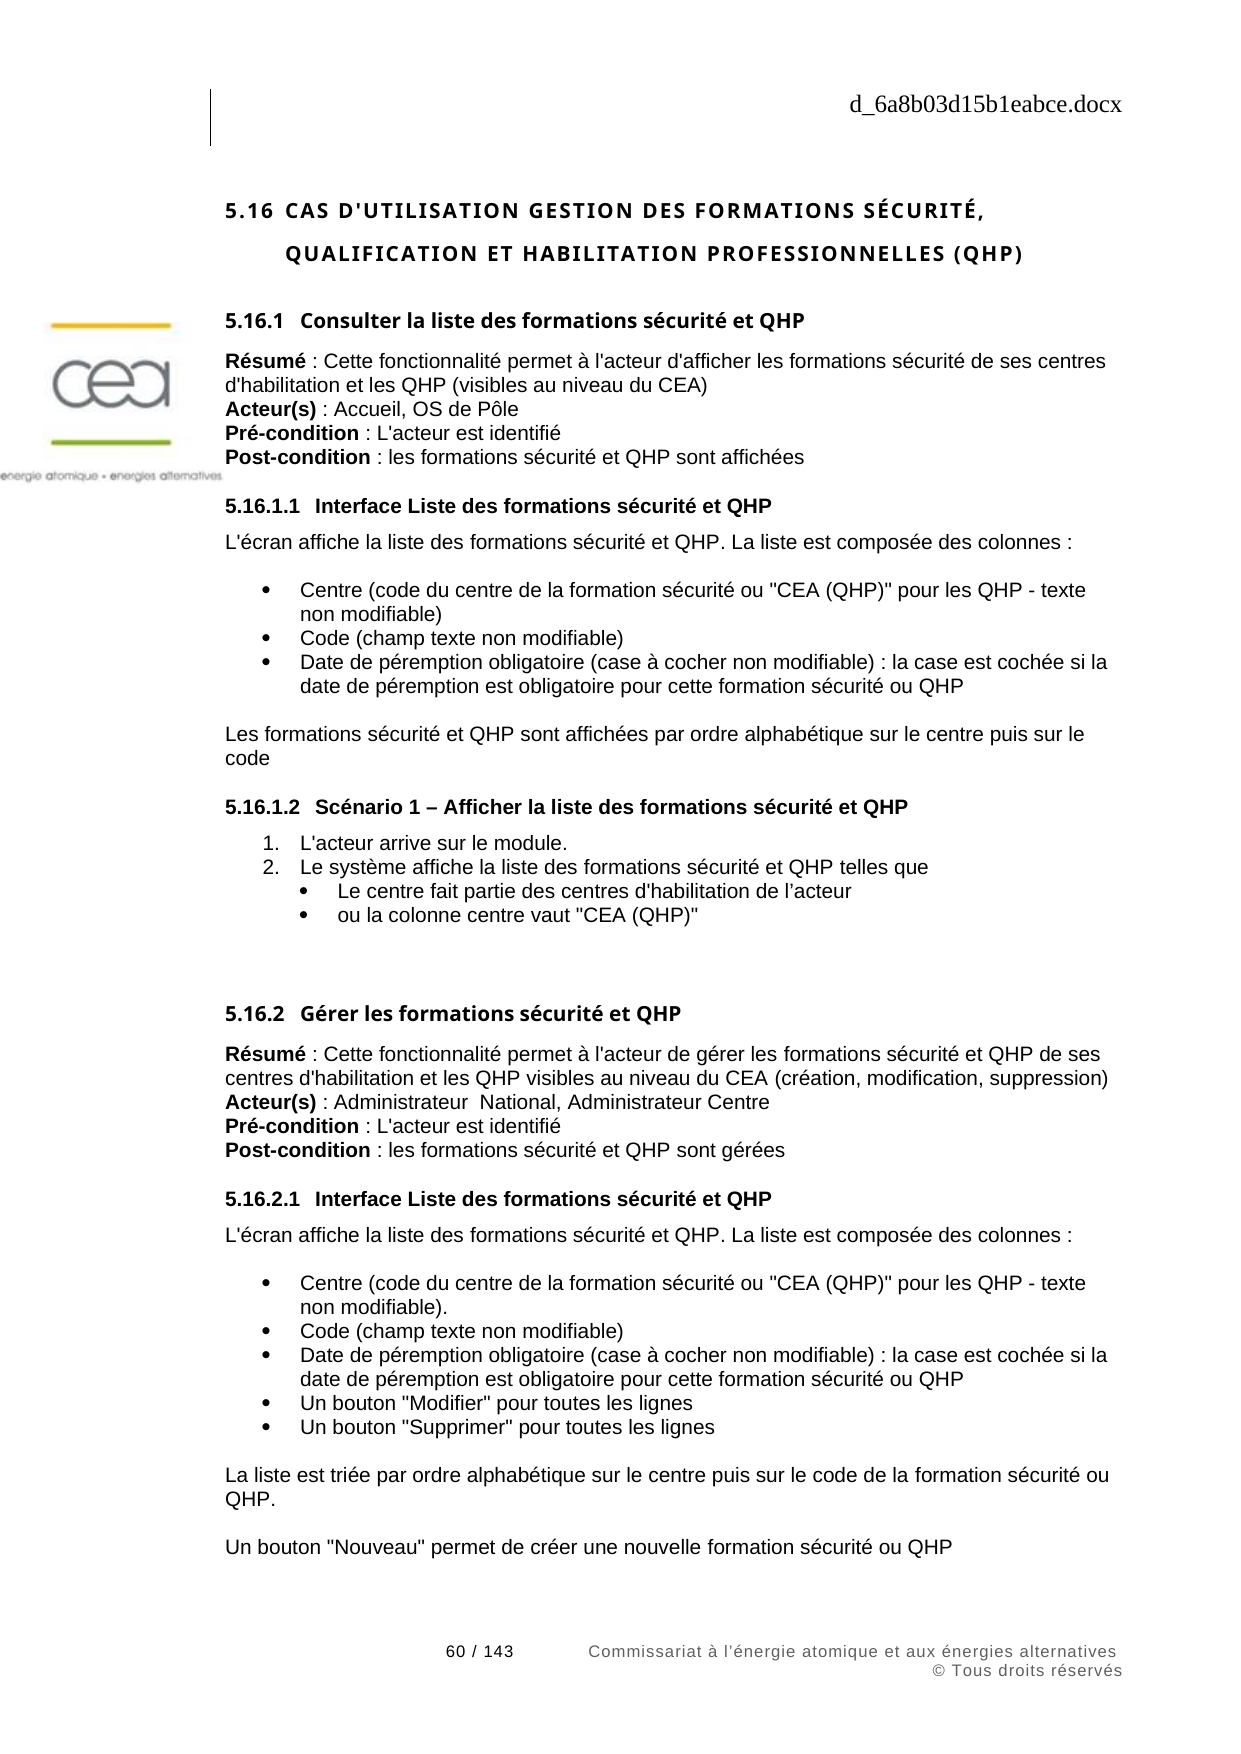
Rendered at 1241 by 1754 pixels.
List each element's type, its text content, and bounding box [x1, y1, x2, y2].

subtitle Cas d'utilisation Gestion des formations sécurité, Qualification et Habilitation professionnelles (QHP) [225, 196, 1122, 267]
list Code (champ texte non modifiable) [262, 626, 1122, 650]
subtitle Gérer les formations sécurité et QHP [225, 999, 1122, 1028]
list Date de péremption obligatoire (case à cocher non modifiable) : la case est cochée si la date de péremption est obligatoire pour cette formation sécurité ou QHP [262, 650, 1122, 698]
text Pré-condition : L'acteur est identifié [225, 1114, 1122, 1138]
text Interface Liste des formations sécurité et QHP [225, 494, 1033, 518]
list Centre (code du centre de la formation sécurité ou "CEA (QHP)" pour les QHP - texte non modifiable). [262, 1271, 1122, 1319]
list Date de péremption obligatoire (case à cocher non modifiable) : la case est cochée si la date de péremption est obligatoire pour cette formation sécurité ou QHP [262, 1343, 1122, 1391]
text Post-condition : les formations sécurité et QHP sont gérées [225, 1138, 1122, 1162]
text Acteur(s) : Administrateur National, Administrateur Centre [225, 1090, 1122, 1114]
text La liste est triée par ordre alphabétique sur le centre puis sur le code de la formation sécurité ou QHP. [225, 1463, 1122, 1511]
text Un bouton "Nouveau" permet de créer une nouvelle formation sécurité ou QHP [225, 1535, 1122, 1559]
list ou la colonne centre vaut "CEA (QHP)" [300, 902, 1122, 927]
picture [0, 322, 225, 486]
text Post-condition : les formations sécurité et QHP sont affichées [225, 445, 1122, 469]
list Un bouton "Supprimer" pour toutes les lignes [262, 1415, 1122, 1439]
text Acteur(s) : Accueil, OS de Pôle [225, 397, 1122, 421]
list Un bouton "Modifier" pour toutes les lignes [262, 1391, 1122, 1415]
text Pré-condition : L'acteur est identifié [225, 421, 1122, 445]
text Résumé : Cette fonctionnalité permet à l'acteur d'afficher les formations sécurité de ses centres d'habilitation et les QHP (visibles au niveau du CEA) [225, 349, 1122, 397]
text L'écran affiche la liste des formations sécurité et QHP. La liste est composée des colonnes : [225, 1223, 1122, 1247]
list Centre (code du centre de la formation sécurité ou "CEA (QHP)" pour les QHP - texte non modifiable) [262, 578, 1122, 626]
text Scénario 1 – Afficher la liste des formations sécurité et QHP [225, 794, 1033, 818]
list Le centre fait partie des centres d'habilitation de l’acteur [300, 878, 1122, 902]
text Interface Liste des formations sécurité et QHP [225, 1187, 1033, 1211]
text Les formations sécurité et QHP sont affichées par ordre alphabétique sur le centre puis sur le code [225, 722, 1122, 769]
text Résumé : Cette fonctionnalité permet à l'acteur de gérer les formations sécurité et QHP de ses centres d'habilitation et les QHP visibles au niveau du CEA (création, modification, suppression) [225, 1042, 1122, 1090]
text L'écran affiche la liste des formations sécurité et QHP. La liste est composée des colonnes : [225, 530, 1122, 554]
list Le système affiche la liste des formations sécurité et QHP telles que [262, 854, 1122, 878]
list Code (champ texte non modifiable) [262, 1319, 1122, 1343]
subtitle Consulter la liste des formations sécurité et QHP [225, 306, 1122, 335]
list L'acteur arrive sur le module. [262, 831, 1122, 854]
